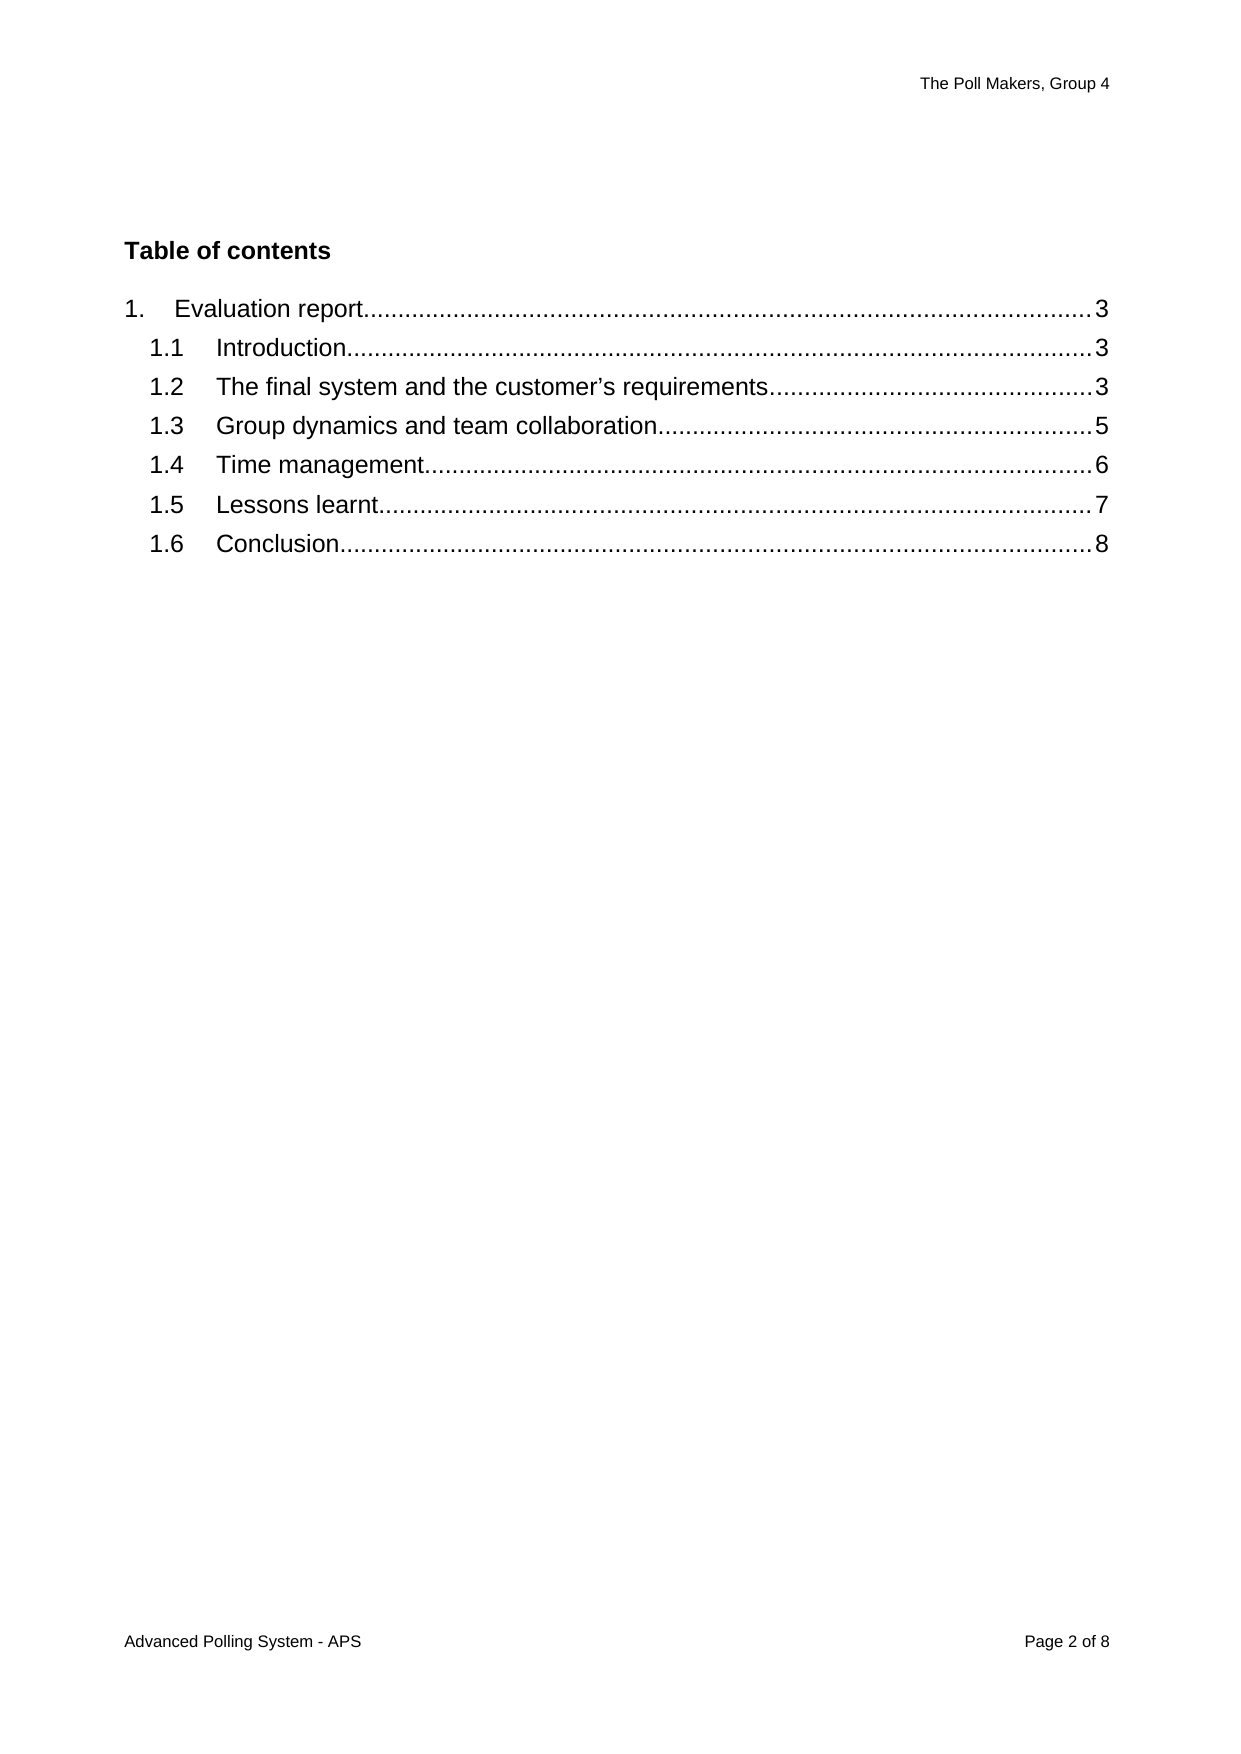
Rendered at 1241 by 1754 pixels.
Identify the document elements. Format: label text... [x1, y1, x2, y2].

text 1.5 Lessons learnt 7 [149, 489, 1110, 518]
text 1.4 Time management 6 [149, 450, 1110, 479]
text 1.6 Conclusion 8 [149, 529, 1110, 557]
text 1.2 The final system and the customer’s requirements 3 [149, 372, 1110, 401]
text 1.3 Group dynamics and team collaboration 5 [149, 411, 1110, 440]
text Table of contents [124, 236, 1110, 265]
text 1. Evaluation report 3 [124, 294, 1110, 322]
text 1.1 Introduction 3 [149, 333, 1110, 362]
